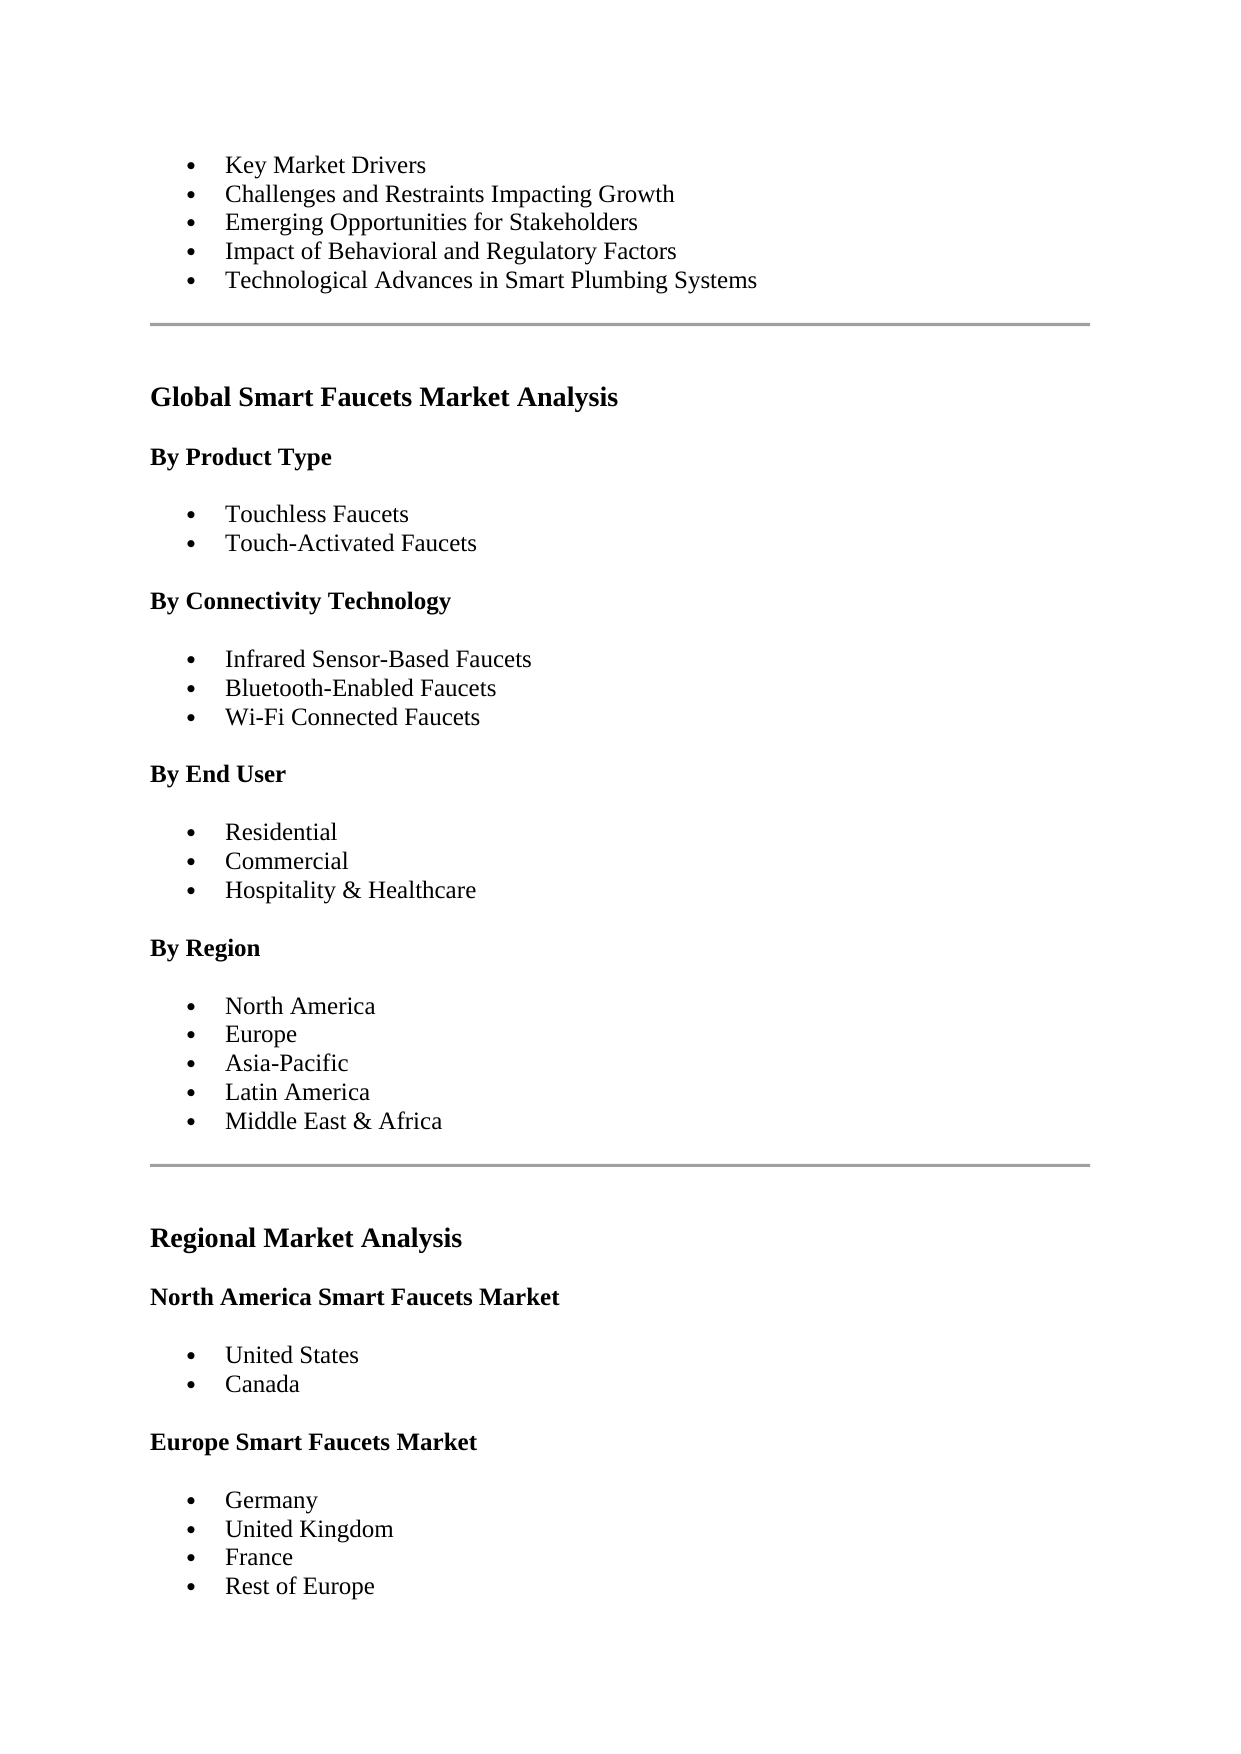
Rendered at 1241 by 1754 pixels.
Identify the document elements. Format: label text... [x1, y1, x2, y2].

list Technological Advances in Smart Plumbing Systems [187, 265, 1090, 294]
text By Connectivity Technology [150, 586, 1090, 615]
list Germany [187, 1485, 1090, 1514]
list Infrared Sensor-Based Faucets [187, 644, 1090, 673]
text North America Smart Faucets Market [150, 1282, 1090, 1311]
list Bluetooth-Enabled Faucets [187, 673, 1090, 702]
list Key Market Drivers [187, 150, 1090, 179]
list North America [187, 991, 1090, 1019]
list Canada [187, 1369, 1090, 1398]
list Middle East & Africa [187, 1106, 1090, 1134]
list United Kingdom [187, 1514, 1090, 1542]
list Wi-Fi Connected Faucets [187, 702, 1090, 730]
text Regional Market Analysis [150, 1221, 1090, 1253]
list Challenges and Restraints Impacting Growth [187, 179, 1090, 207]
text Global Smart Faucets Market Analysis [150, 380, 1090, 412]
list Latin America [187, 1077, 1090, 1106]
list Rest of Europe [187, 1571, 1090, 1600]
text By Region [150, 933, 1090, 962]
list Emerging Opportunities for Stakeholders [187, 207, 1090, 236]
list Commercial [187, 846, 1090, 875]
list France [187, 1542, 1090, 1571]
text Europe Smart Faucets Market [150, 1427, 1090, 1456]
list Asia-Pacific [187, 1048, 1090, 1077]
list Residential [187, 817, 1090, 846]
list Touch-Activated Faucets [187, 528, 1090, 557]
text By Product Type [150, 442, 1090, 470]
list Touchless Faucets [187, 499, 1090, 528]
list Impact of Behavioral and Regulatory Factors [187, 236, 1090, 265]
list United States [187, 1340, 1090, 1369]
list Hospitality & Healthcare [187, 875, 1090, 904]
text By End User [150, 759, 1090, 788]
list Europe [187, 1019, 1090, 1048]
